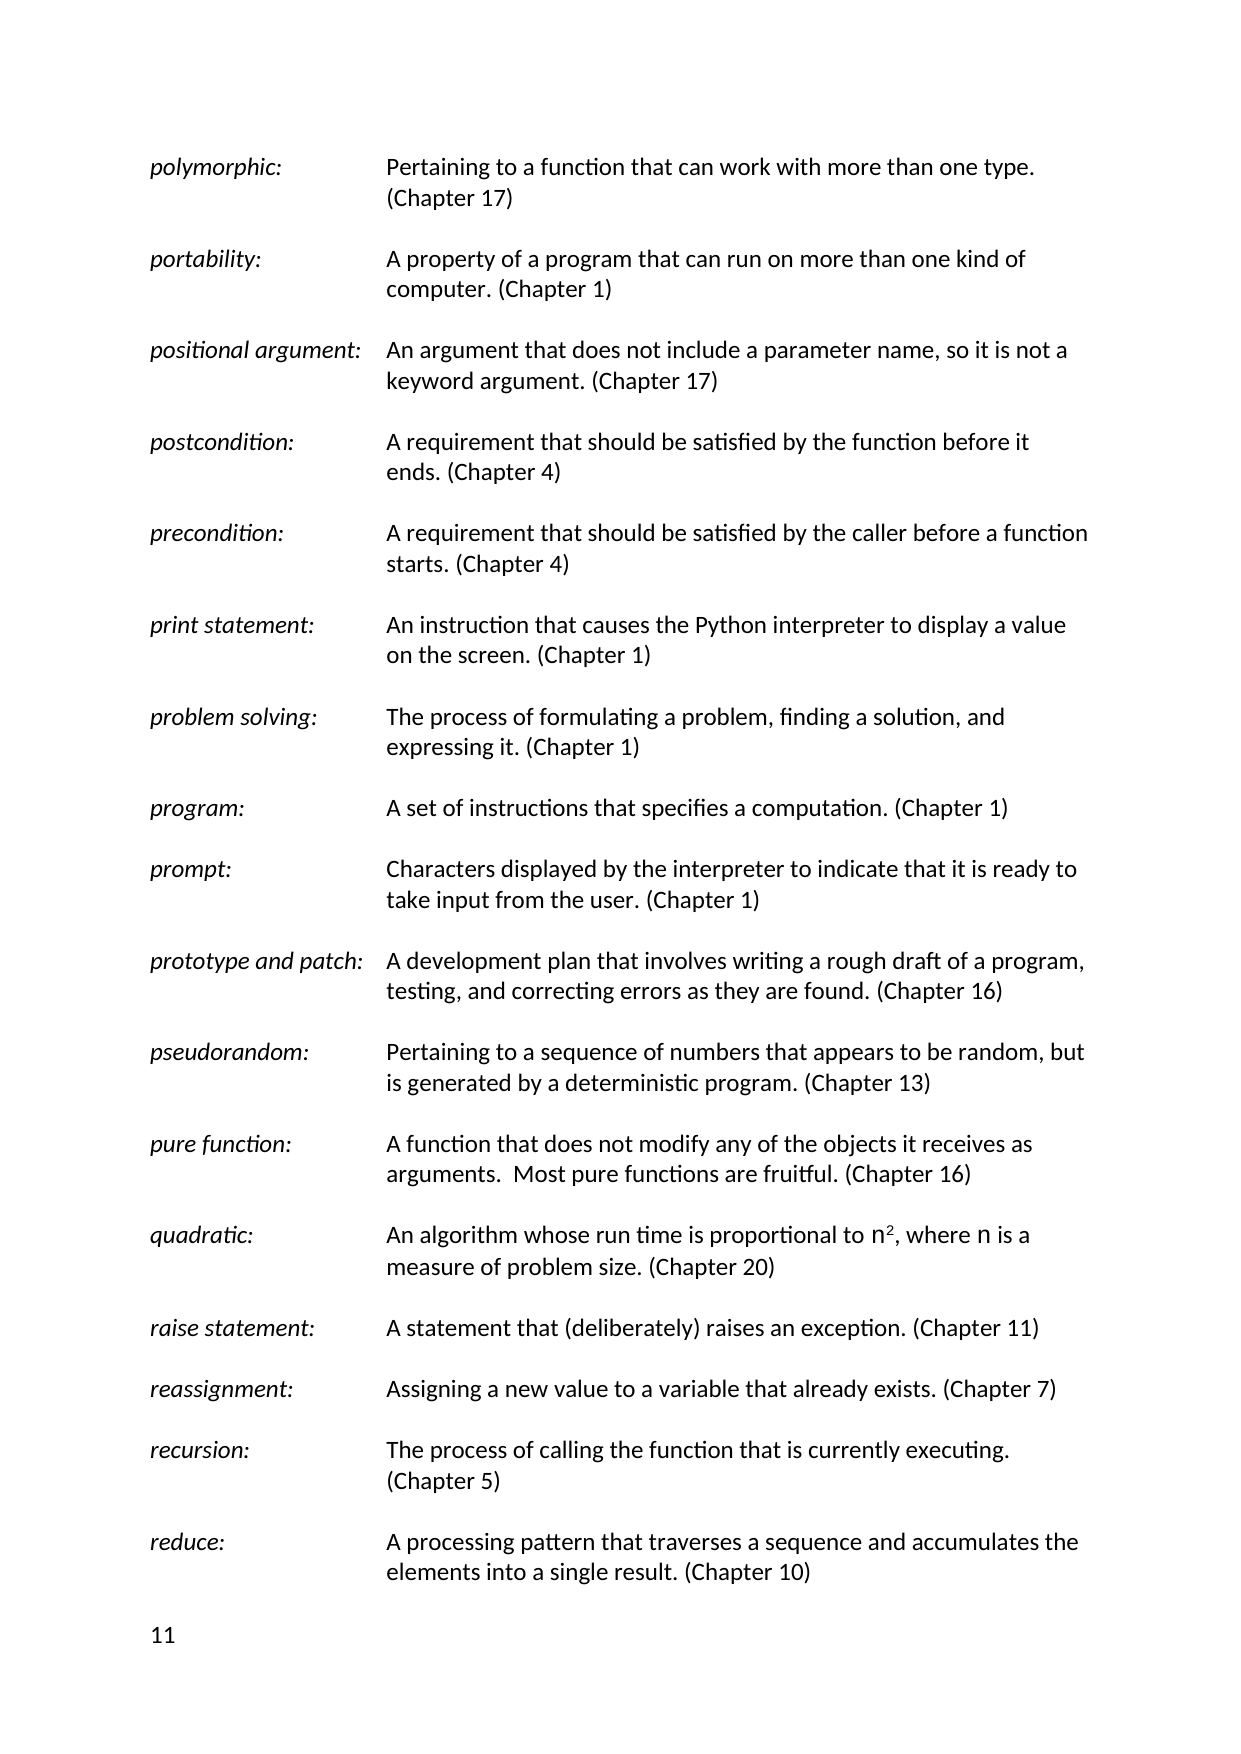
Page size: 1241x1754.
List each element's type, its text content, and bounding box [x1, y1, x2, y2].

text polymorphic: Pertaining to a function that can work with more than one type. (Chapter 17) [150, 151, 1090, 212]
text precondition: A requirement that should be satisfied by the caller before a function starts. (Chapter 4) [150, 518, 1090, 579]
text reduce: A processing pattern that traverses a sequence and accumulates the elements into a single result. (Chapter 10) [150, 1526, 1090, 1587]
text print statement: An instruction that causes the Python interpreter to display a value on the screen. (Chapter 1) [150, 609, 1090, 670]
text raise statement: A statement that (deliberately) raises an exception. (Chapter 11) [150, 1312, 1090, 1343]
text pseudorandom: Pertaining to a sequence of numbers that appears to be random, but is generated by a deterministic program. (Chapter 13) [150, 1036, 1090, 1097]
text prompt: Characters displayed by the interpreter to indicate that it is ready to take input from the user. (Chapter 1) [150, 853, 1090, 914]
text program: A set of instructions that specifies a computation. (Chapter 1) [150, 792, 1090, 823]
text reassignment: Assigning a new value to a variable that already exists. (Chapter 7) [150, 1373, 1090, 1404]
text quadratic: An algorithm whose run time is proportional to n2, where n is a measure of problem size. (Chapter 20) [150, 1219, 1090, 1282]
text prototype and patch: A development plan that involves writing a rough draft of a program, testing, and correcting errors as they are found. (Chapter 16) [150, 945, 1090, 1006]
text recursion: The process of calling the function that is currently executing. (Chapter 5) [150, 1434, 1090, 1496]
text portability: A property of a program that can run on more than one kind of computer. (Chapter 1) [150, 243, 1090, 304]
text problem solving: The process of formulating a problem, finding a solution, and expressing it. (Chapter 1) [150, 701, 1090, 762]
text postcondition: A requirement that should be satisfied by the function before it ends. (Chapter 4) [150, 426, 1090, 487]
text pure function: A function that does not modify any of the objects it receives as arguments. Most pure functions are fruitful. (Chapter 16) [150, 1128, 1090, 1189]
text positional argument: An argument that does not include a parameter name, so it is not a keyword argument. (Chapter 17) [150, 334, 1090, 396]
